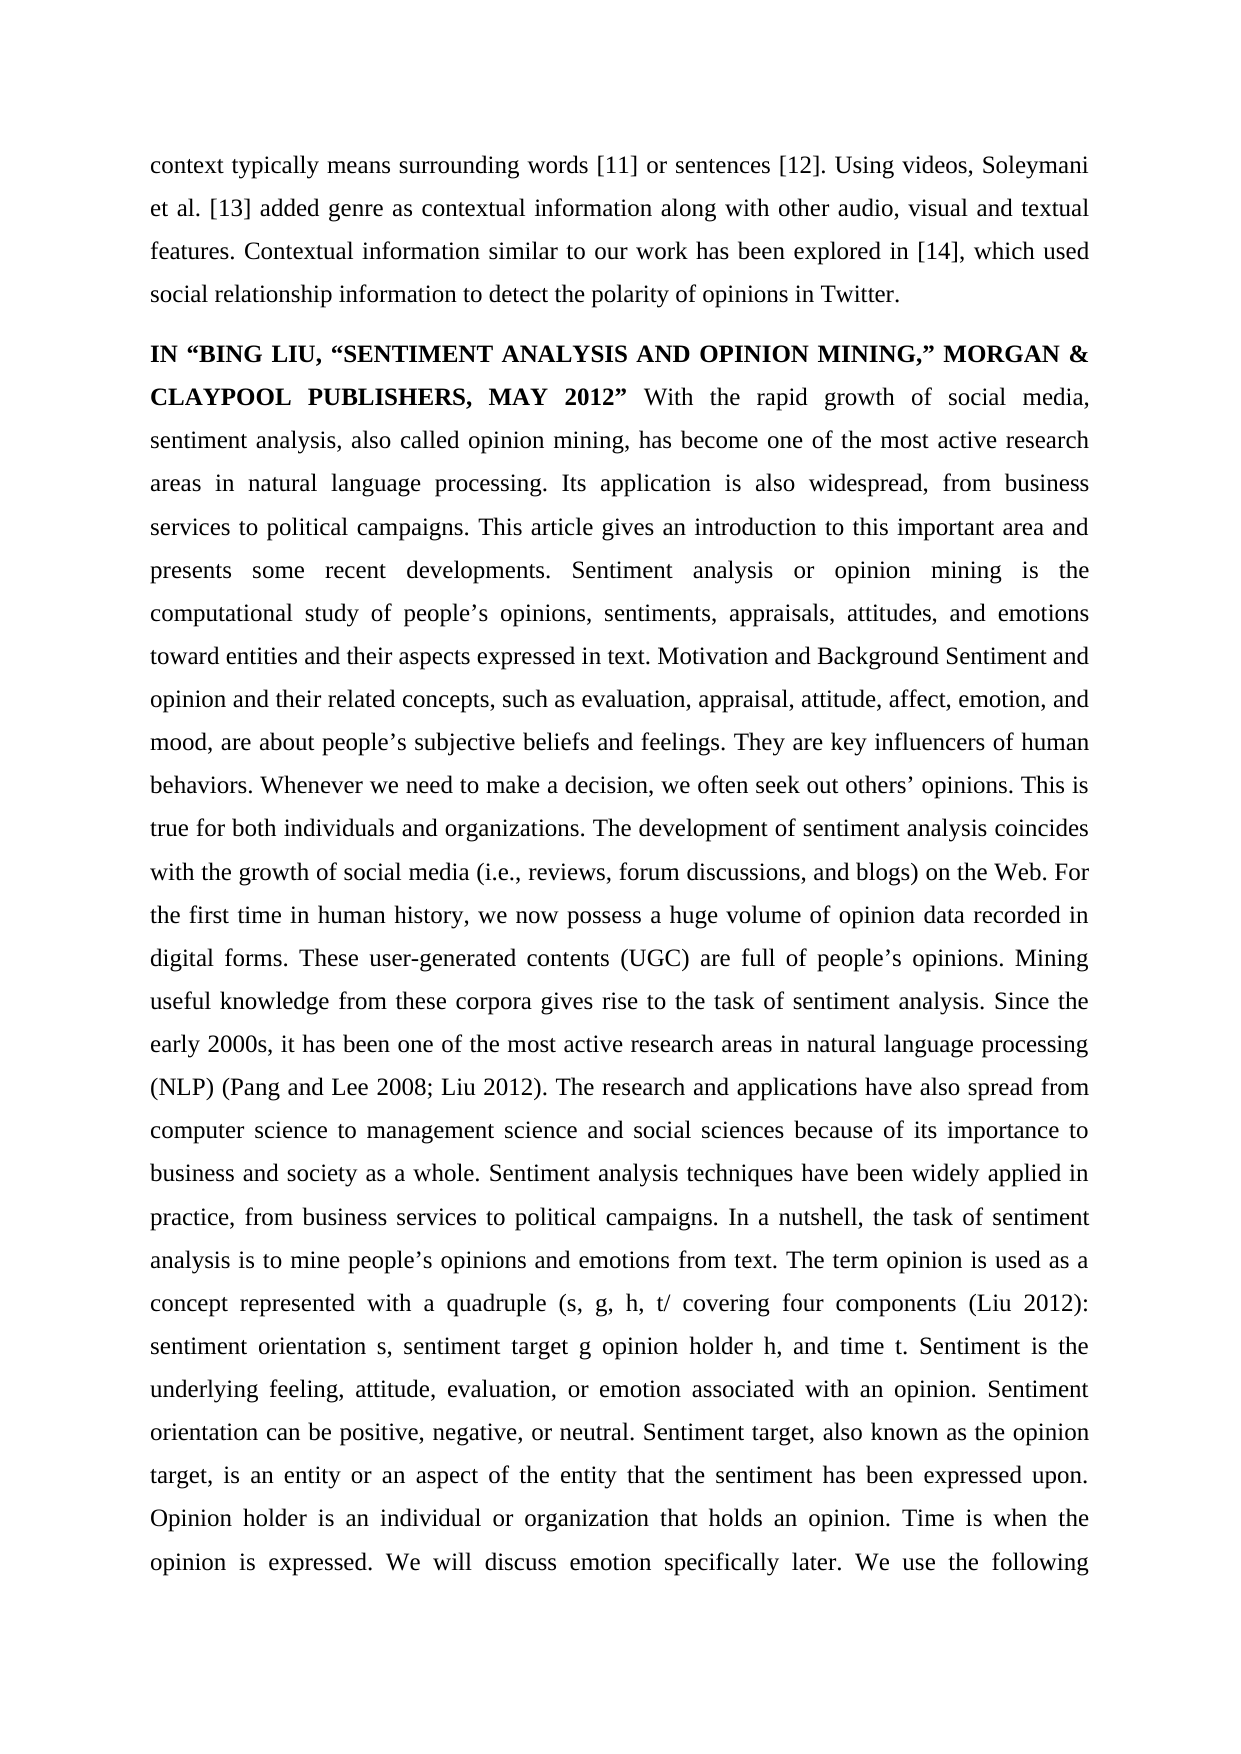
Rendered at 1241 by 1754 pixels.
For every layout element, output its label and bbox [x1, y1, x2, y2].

text [150, 150, 1090, 308]
text [150, 339, 1090, 1575]
